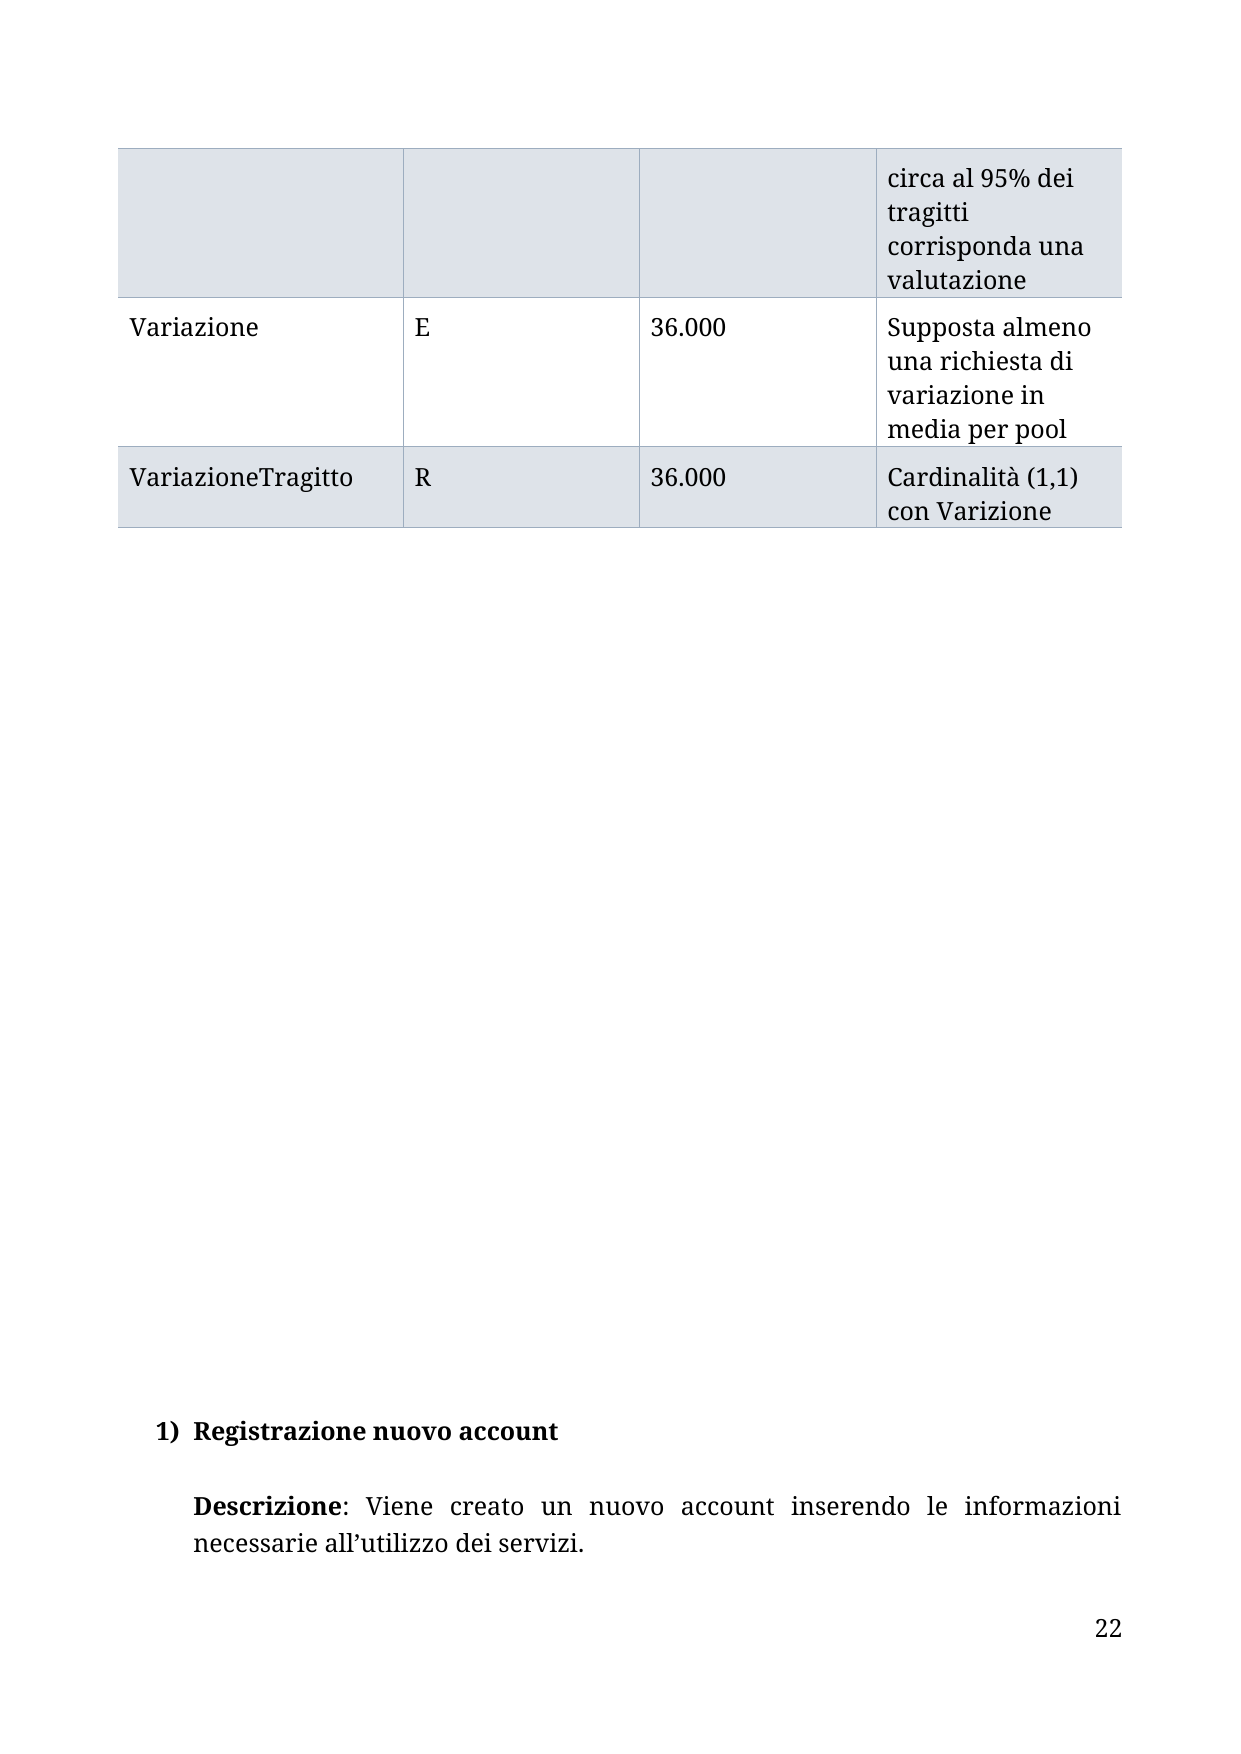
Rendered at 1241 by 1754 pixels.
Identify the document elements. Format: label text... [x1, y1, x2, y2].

table_cell E [404, 298, 639, 446]
table_cell Valutazione [118, 149, 403, 297]
table_cell 162.000 [640, 149, 876, 297]
table_cell Cardinalità (1,1) con Varizione [877, 447, 1122, 527]
list Descrizione: Viene creato un nuovo account inserendo le informazioni necessarie all’utilizzo dei servizi. [193, 1488, 1122, 1560]
table_cell E [404, 149, 639, 297]
table_cell Variazione [118, 298, 403, 446]
table_cell R [404, 447, 639, 527]
list Registrazione nuovo account [156, 1414, 1122, 1448]
table_cell 36.000 [640, 298, 876, 446]
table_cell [877, 149, 1122, 297]
table_cell 36.000 [640, 447, 876, 527]
table_cell VariazioneTragitto [118, 447, 403, 527]
table_cell Supposta almeno una richiesta di variazione in media per pool [877, 298, 1122, 446]
